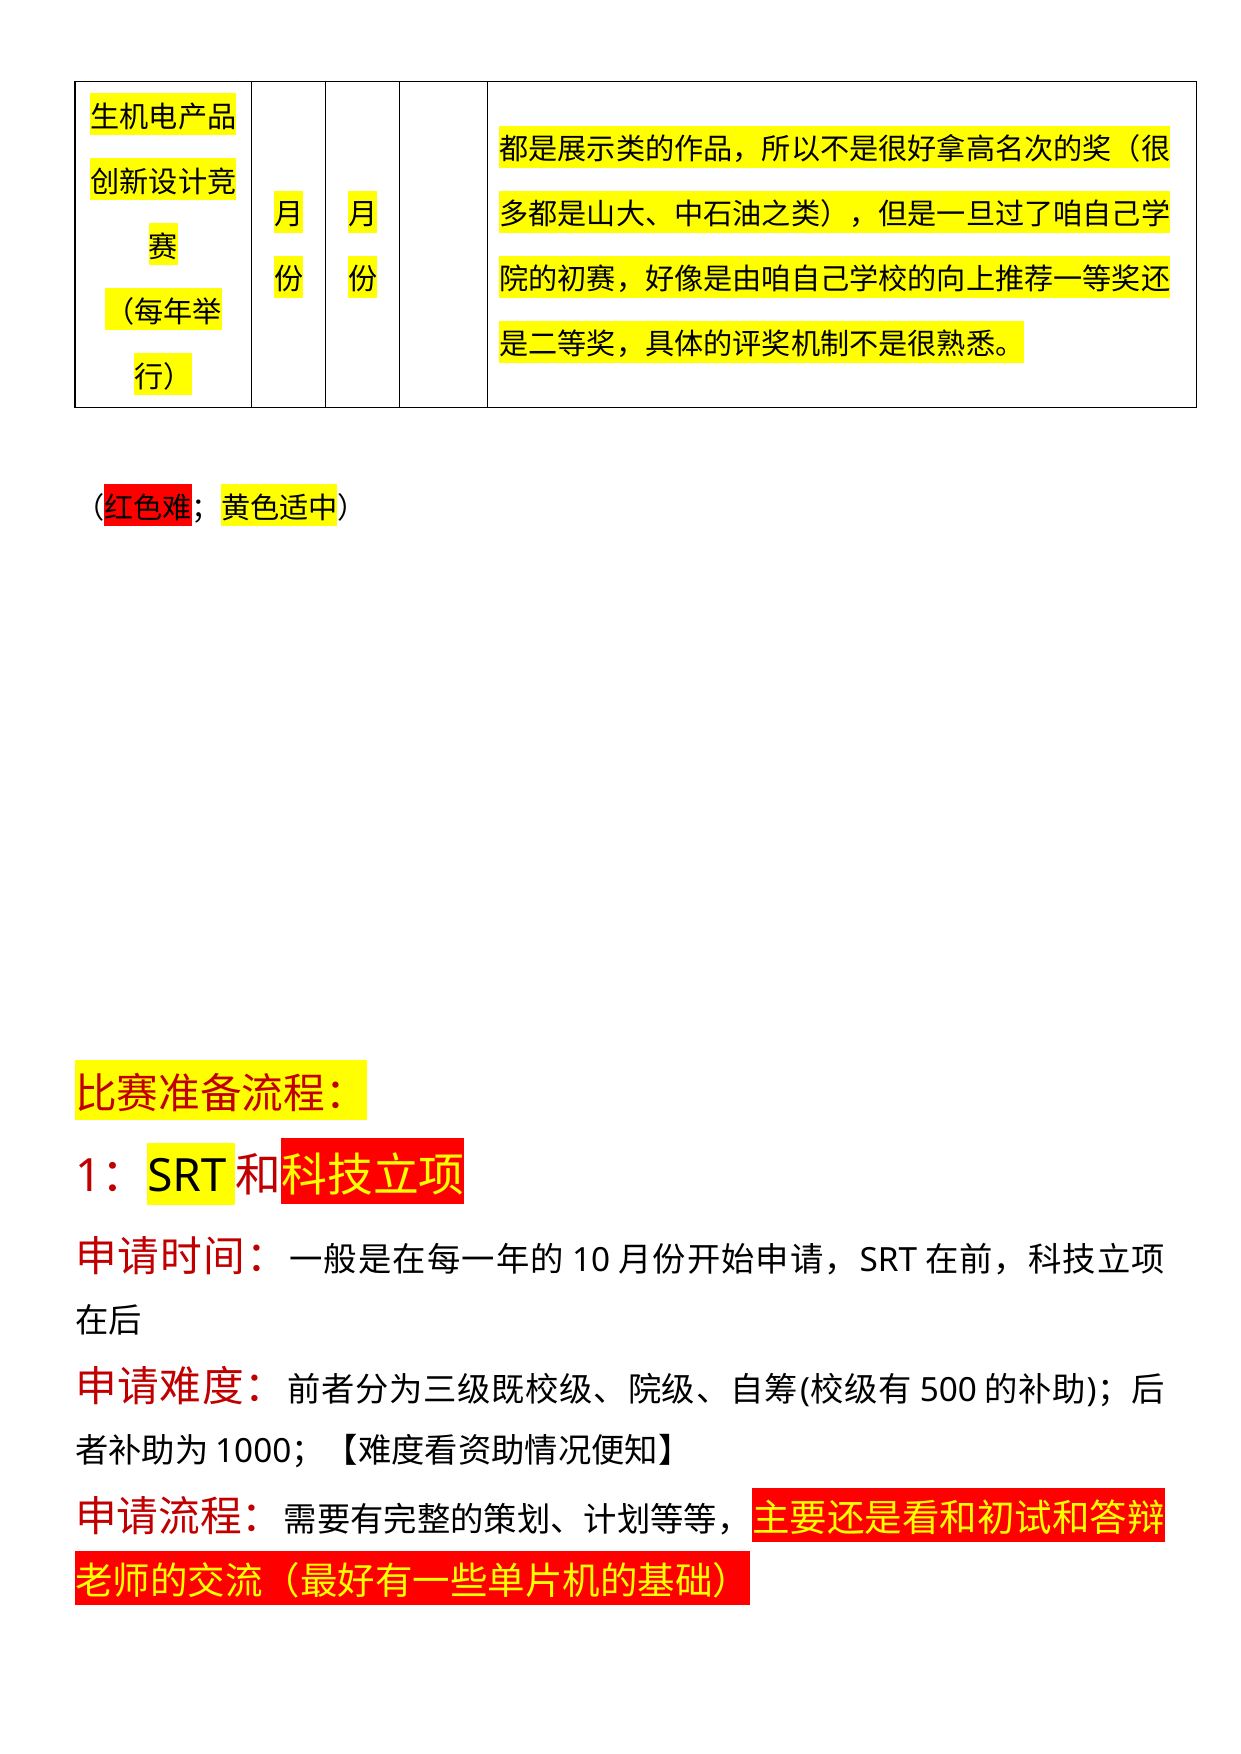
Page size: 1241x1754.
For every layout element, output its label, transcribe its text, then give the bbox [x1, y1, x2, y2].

text （红色难；黄色适中） [75, 473, 1165, 538]
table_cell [488, 82, 1196, 407]
table_cell [400, 82, 487, 407]
text 申请难度：前者分为三级既校级、院级、自筹(校级有500的补助)；后者补助为1000；【难度看资助情况便知】 [75, 1350, 1165, 1480]
text 1：SRT和科技立项 [75, 1123, 1165, 1220]
table_cell 5月份 [252, 82, 325, 407]
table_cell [76, 82, 251, 407]
text 比赛准备流程： [75, 1058, 1165, 1123]
text 申请时间：一般是在每一年的10月份开始申请，SRT在前，科技立项在后 [75, 1220, 1165, 1350]
table_cell 9月份 [326, 82, 399, 407]
text 申请流程：需要有完整的策划、计划等等，主要还是看和初试和答辩老师的交流（最好有一些单片机的基础） [75, 1480, 1165, 1610]
